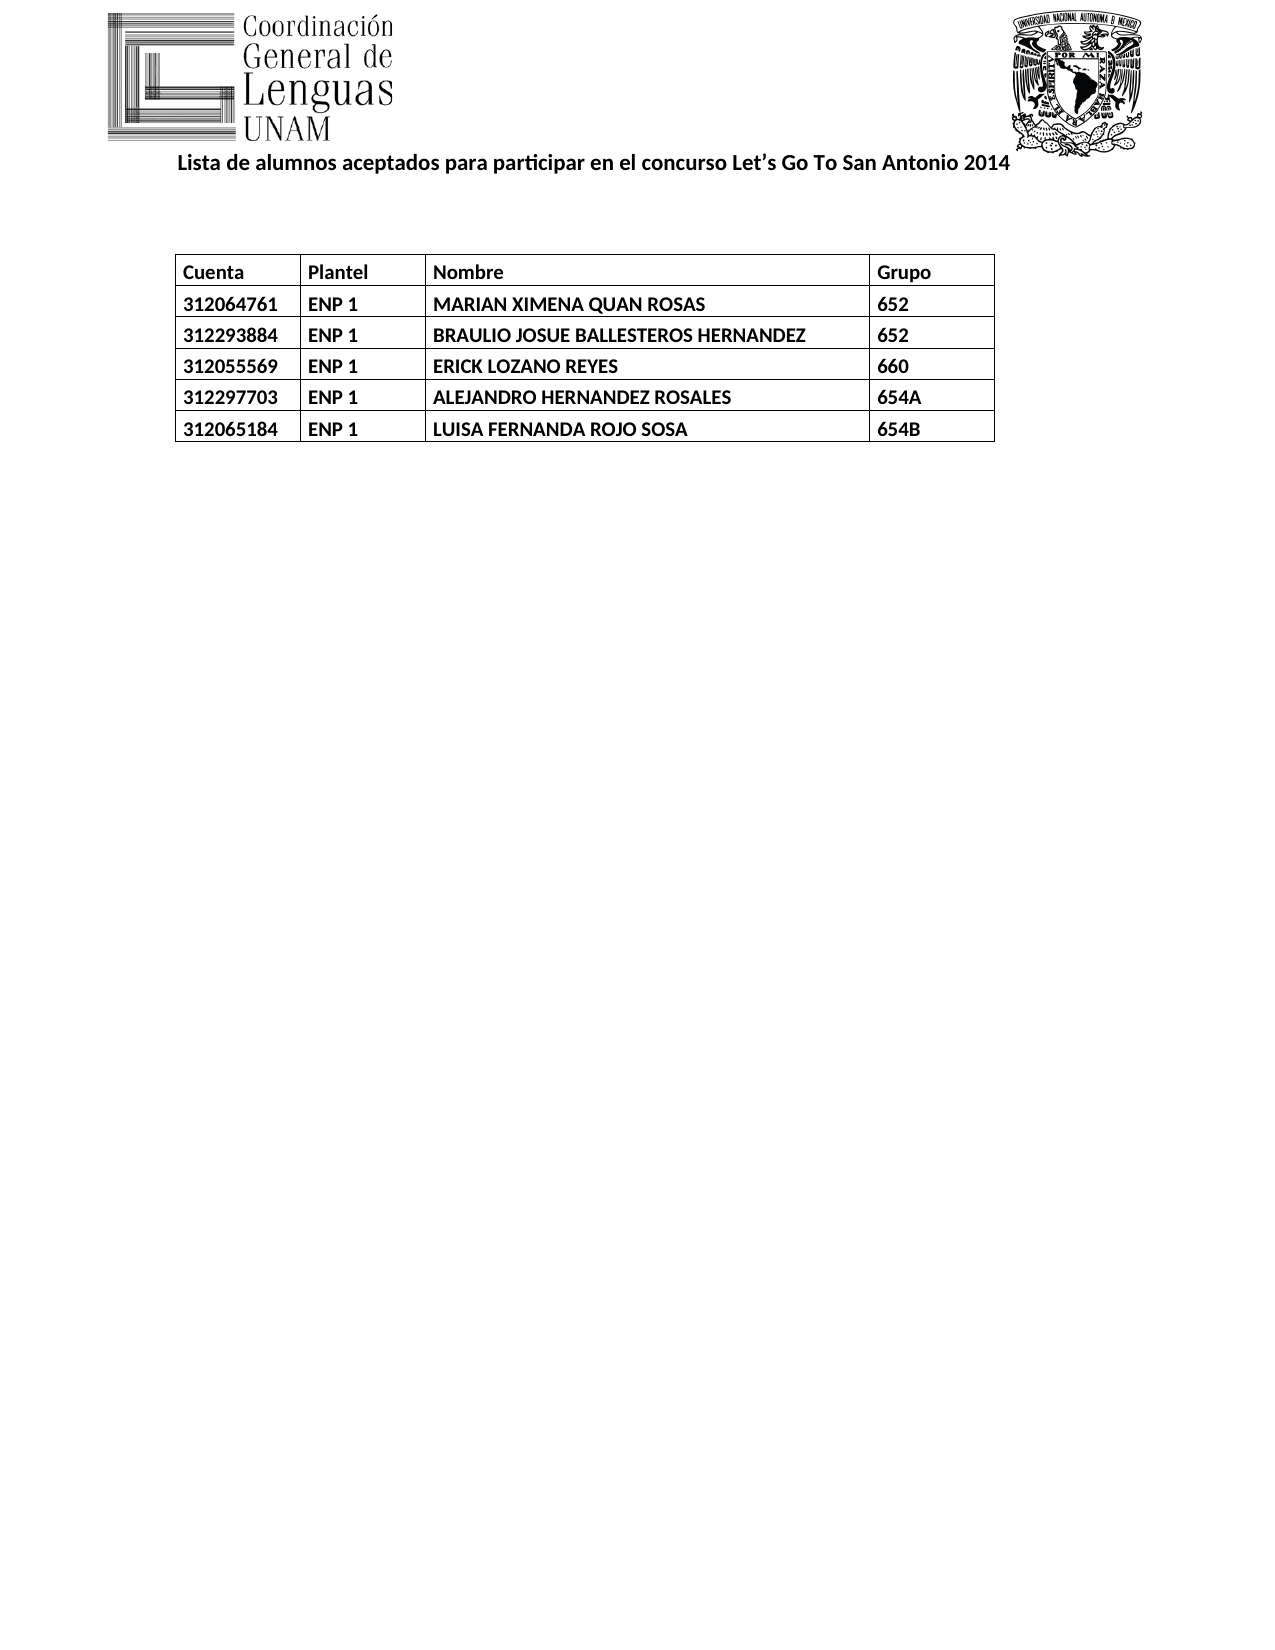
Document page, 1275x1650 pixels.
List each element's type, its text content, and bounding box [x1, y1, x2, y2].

table_cell 652 [870, 317, 994, 347]
table_cell ERICK LOZANO REYES [426, 349, 869, 379]
table_cell ENP 1 [301, 317, 425, 347]
table_cell 312065184 [176, 411, 300, 441]
picture [107, 13, 393, 141]
table_cell 312055569 [176, 349, 300, 379]
table_cell ENP 1 [301, 411, 425, 441]
table_cell ENP 1 [301, 286, 425, 316]
table_cell 312297703 [176, 380, 300, 410]
table_cell 312293884 [176, 317, 300, 347]
table_cell BRAULIO JOSUE BALLESTEROS HERNANDEZ [426, 317, 869, 347]
table_cell 652 [870, 286, 994, 316]
table_header Grupo [870, 255, 994, 285]
table_cell 312064761 [176, 286, 300, 316]
table_cell 654A [870, 380, 994, 410]
table_header Plantel [301, 255, 425, 285]
table_cell LUISA FERNANDA ROJO SOSA [426, 411, 869, 441]
table_header Nombre [426, 255, 869, 285]
table_cell 660 [870, 349, 994, 379]
table_header Cuenta [176, 255, 300, 285]
picture [1011, 10, 1143, 157]
table_cell ENP 1 [301, 380, 425, 410]
table_cell 654B [870, 411, 994, 441]
table_cell MARIAN XIMENA QUAN ROSAS [426, 286, 869, 316]
table_cell ALEJANDRO HERNANDEZ ROSALES [426, 380, 869, 410]
table_cell ENP 1 [301, 349, 425, 379]
text Lista de alumnos aceptados para participar en el concurso Let’s Go To San Antonio 2014 [177, 148, 1098, 176]
